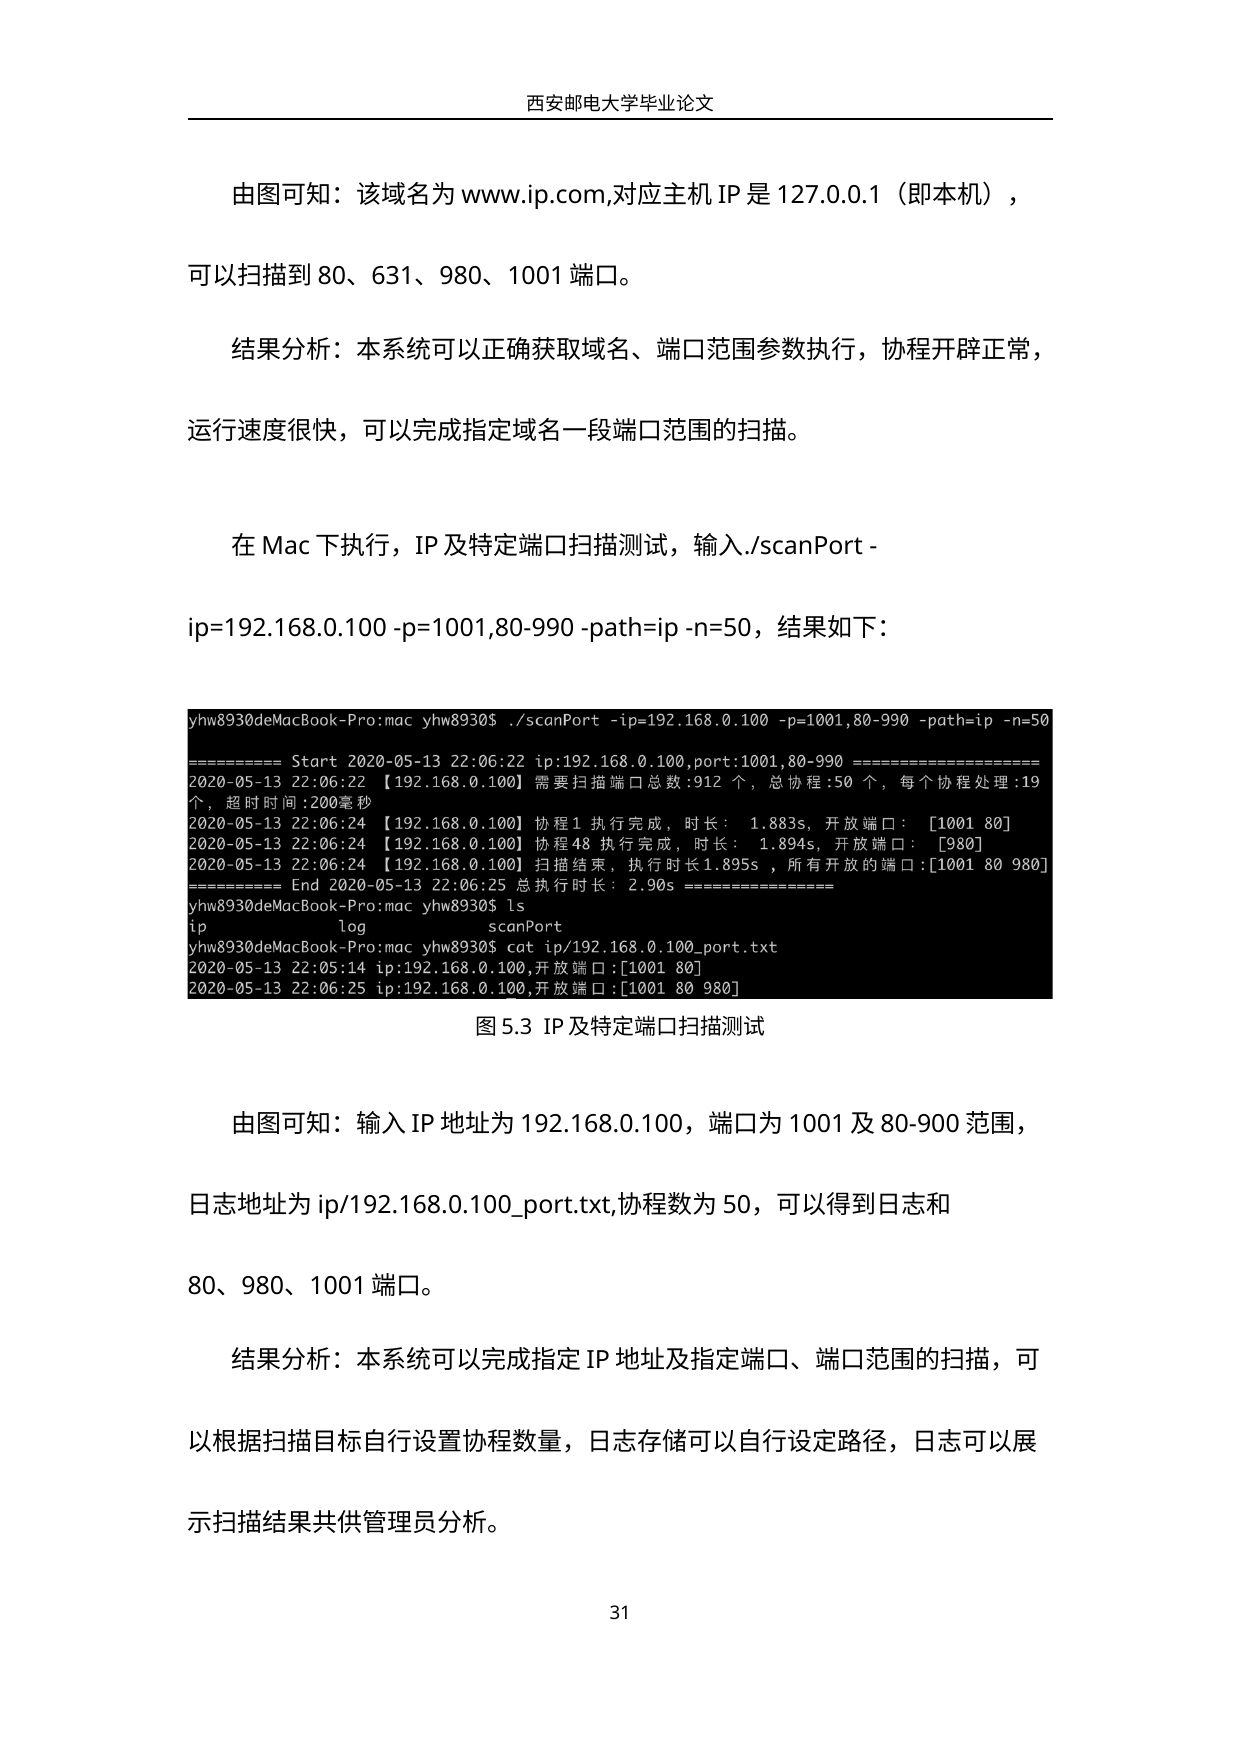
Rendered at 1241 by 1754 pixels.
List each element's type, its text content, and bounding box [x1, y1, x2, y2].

text 结果分析：本系统可以完成指定IP地址及指定端口、端口范围的扫描，可以根据扫描目标自行设置协程数量，日志存储可以自行设定路径，日志可以展示扫描结果共供管理员分析。 [187, 1325, 1053, 1553]
text 在Mac下执行，IP及特定端口扫描测试，输入./scanPort -ip=192.168.0.100 -p=1001,80-990 -path=ip -n=50，结果如下： [187, 511, 1053, 658]
text 由图可知：输入IP地址为192.168.0.100，端口为1001及80-900范围，日志地址为ip/192.168.0.100_port.txt,协程数为50，可以得到日志和80、980、1001端口。 [187, 1089, 1053, 1316]
text 由图可知：该域名为www.ip.com,对应主机IP是127.0.0.1（即本机），可以扫描到80、631、980、1001端口。 [187, 160, 1053, 306]
text 结果分析：本系统可以正确获取域名、端口范围参数执行，协程开辟正常，运行速度很快，可以完成指定域名一段端口范围的扫描。 [187, 315, 1053, 461]
picture [187, 709, 1053, 999]
text 图5.3 IP及特定端口扫描测试 [187, 1008, 1053, 1041]
